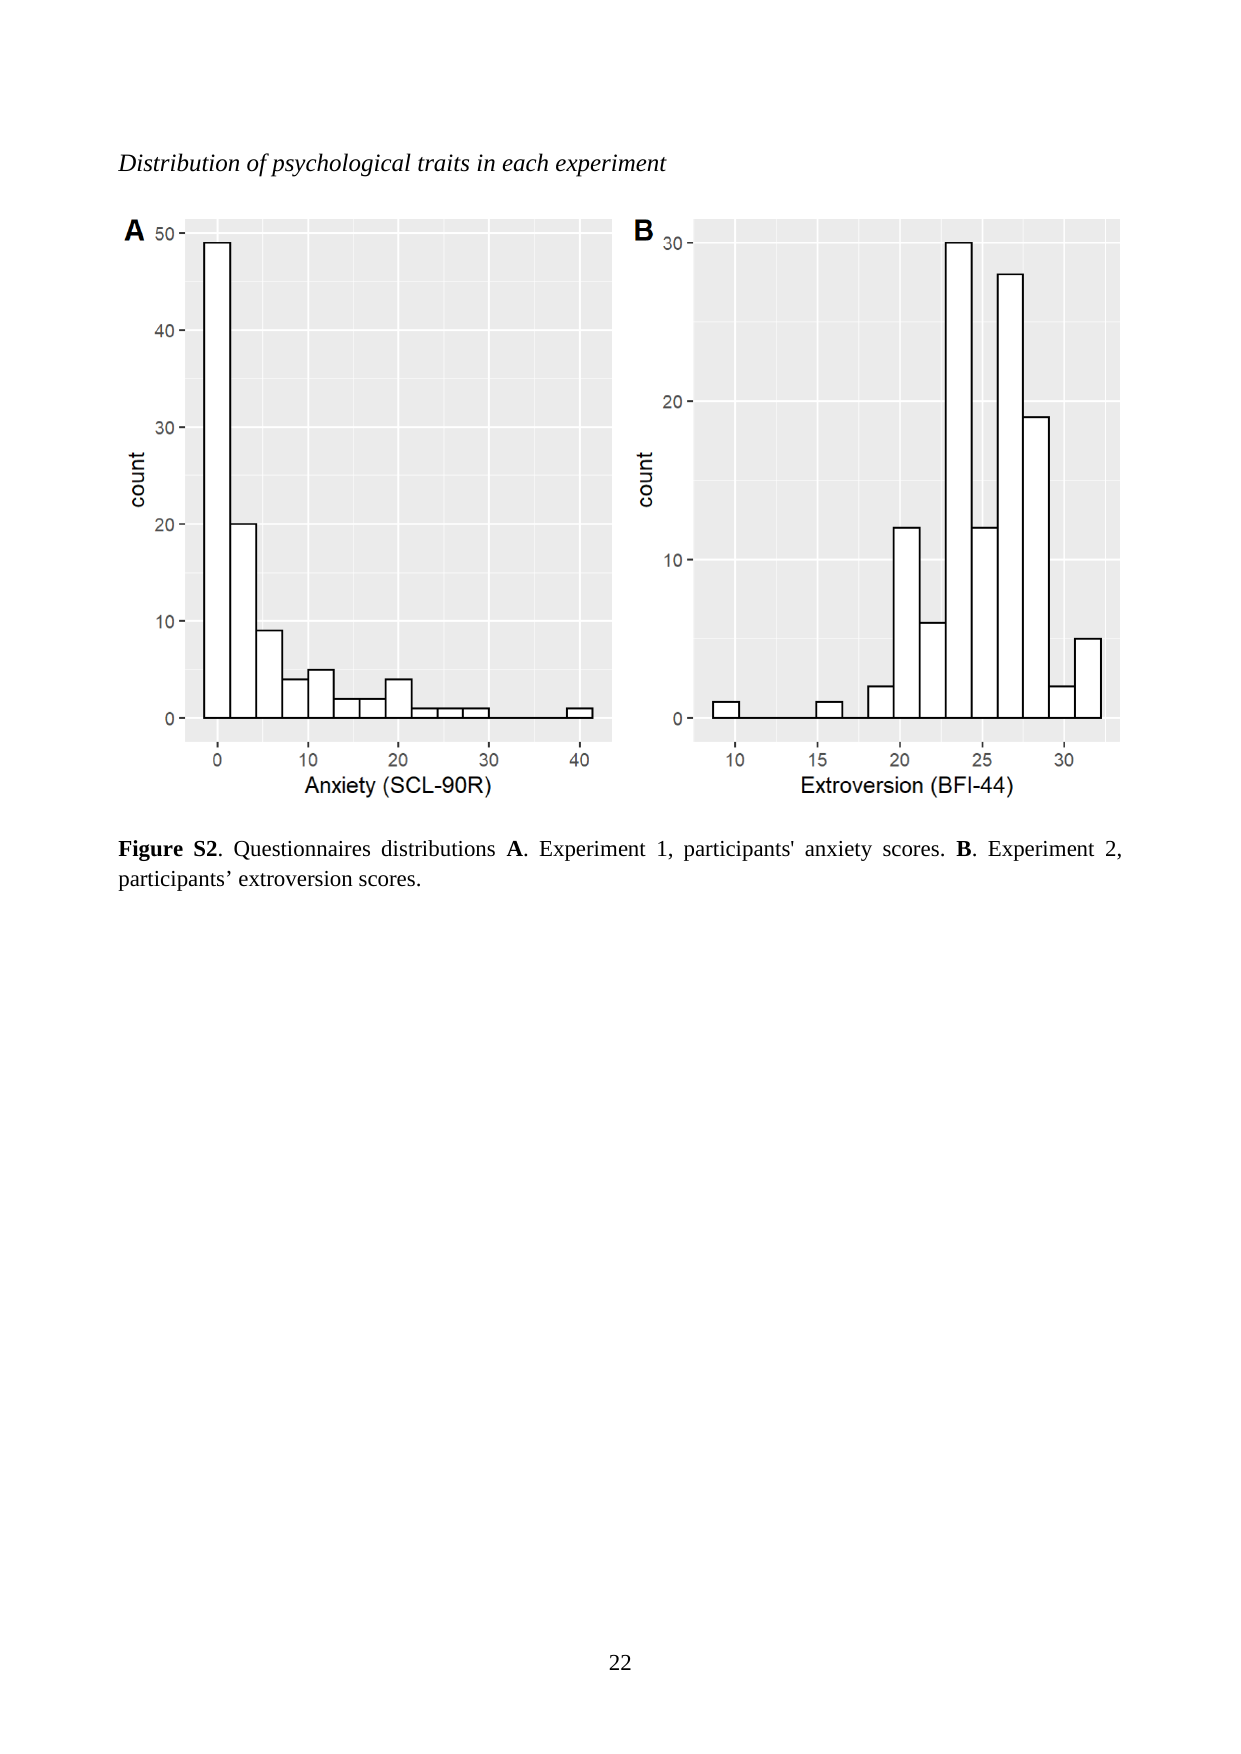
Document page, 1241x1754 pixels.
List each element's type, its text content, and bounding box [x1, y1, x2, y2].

subtitle Distribution of psychological traits in each experiment [118, 148, 1122, 177]
text Figure S2. Questionnaires distributions A. Experiment 1, participants' anxiety scores. B. Experiment 2, participants’ extroversion scores. [118, 835, 1122, 892]
picture [118, 211, 1122, 801]
